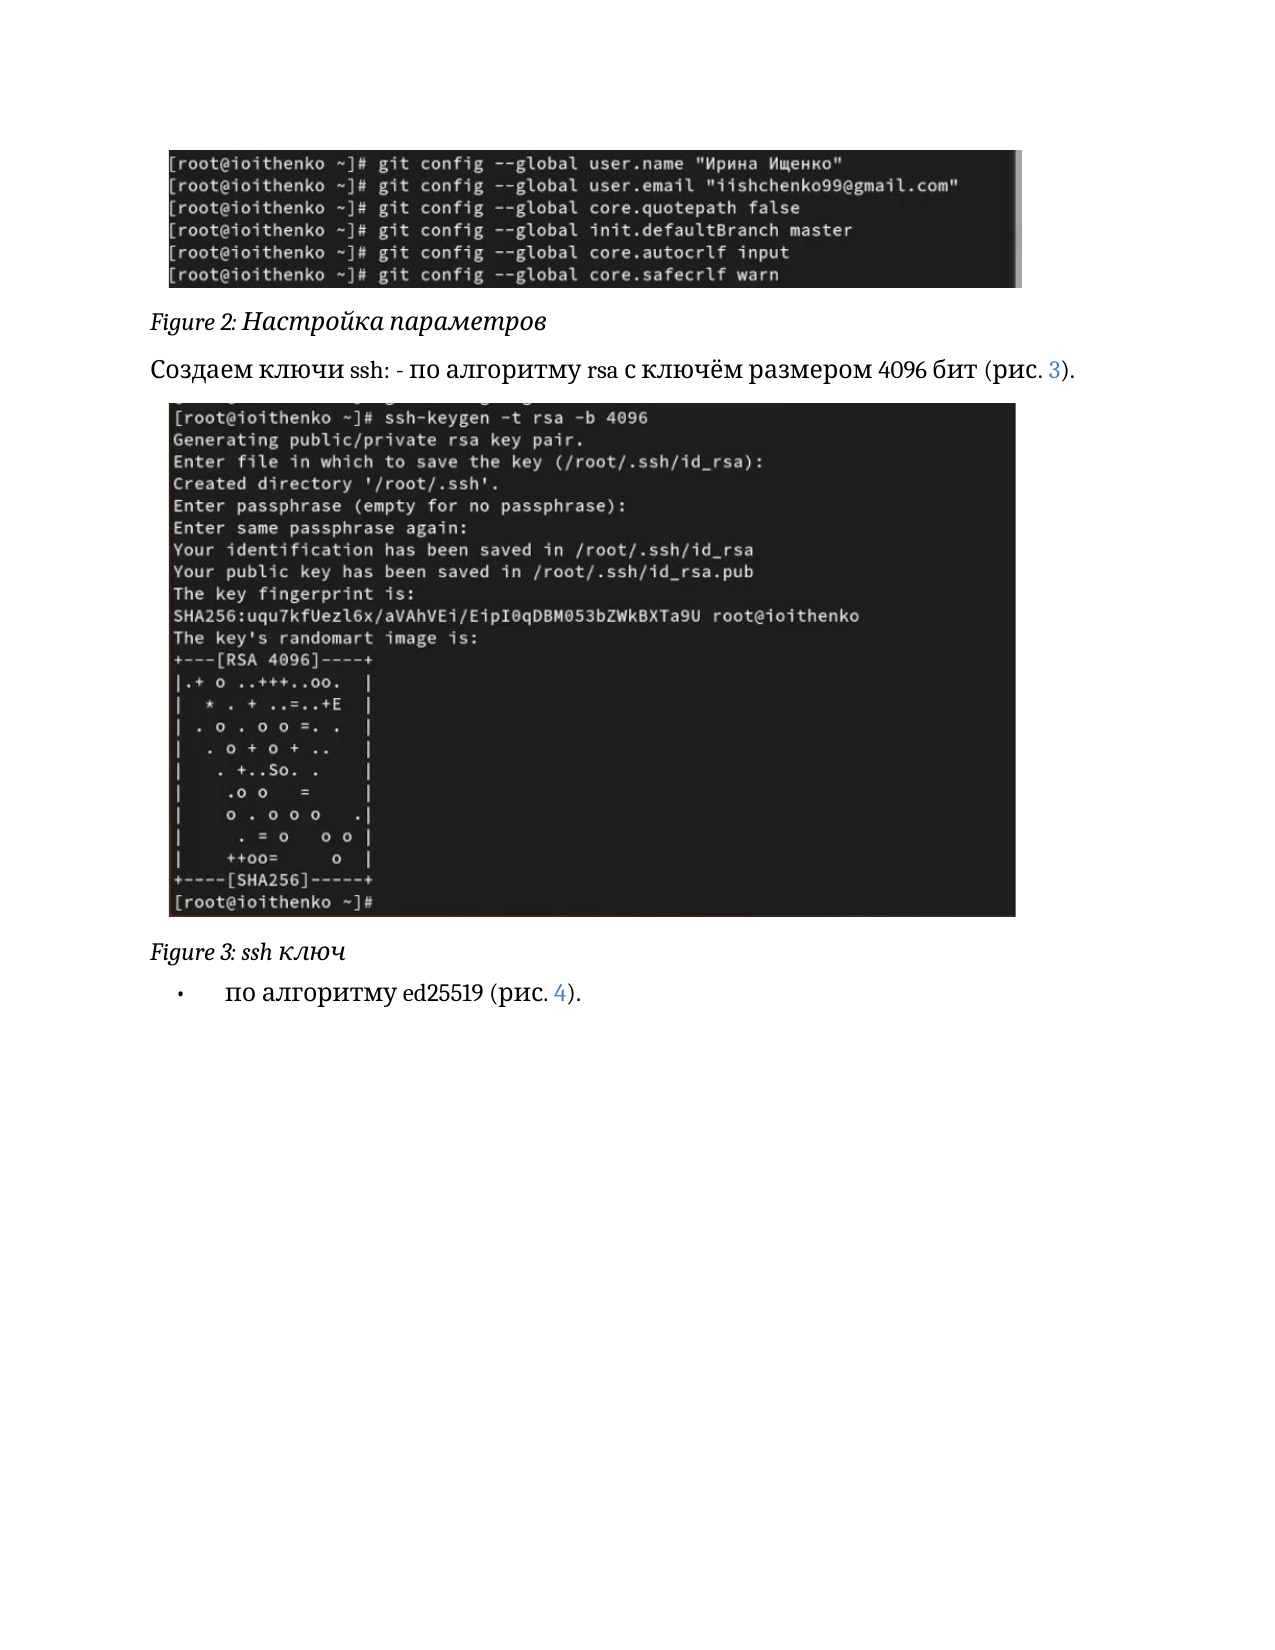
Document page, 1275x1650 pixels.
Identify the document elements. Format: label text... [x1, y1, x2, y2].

text Создаем ключи ssh: - по алгоритму rsa с ключём размером 4096 бит (рис. 3). [150, 356, 1125, 384]
picture [168, 403, 1016, 917]
list по алгоритму ed25519 (рис. 4). [175, 979, 1125, 1008]
text Figure 2: Настройка параметров [150, 308, 1125, 337]
picture [168, 150, 1022, 288]
text Figure 3: ssh ключ [150, 938, 1125, 966]
